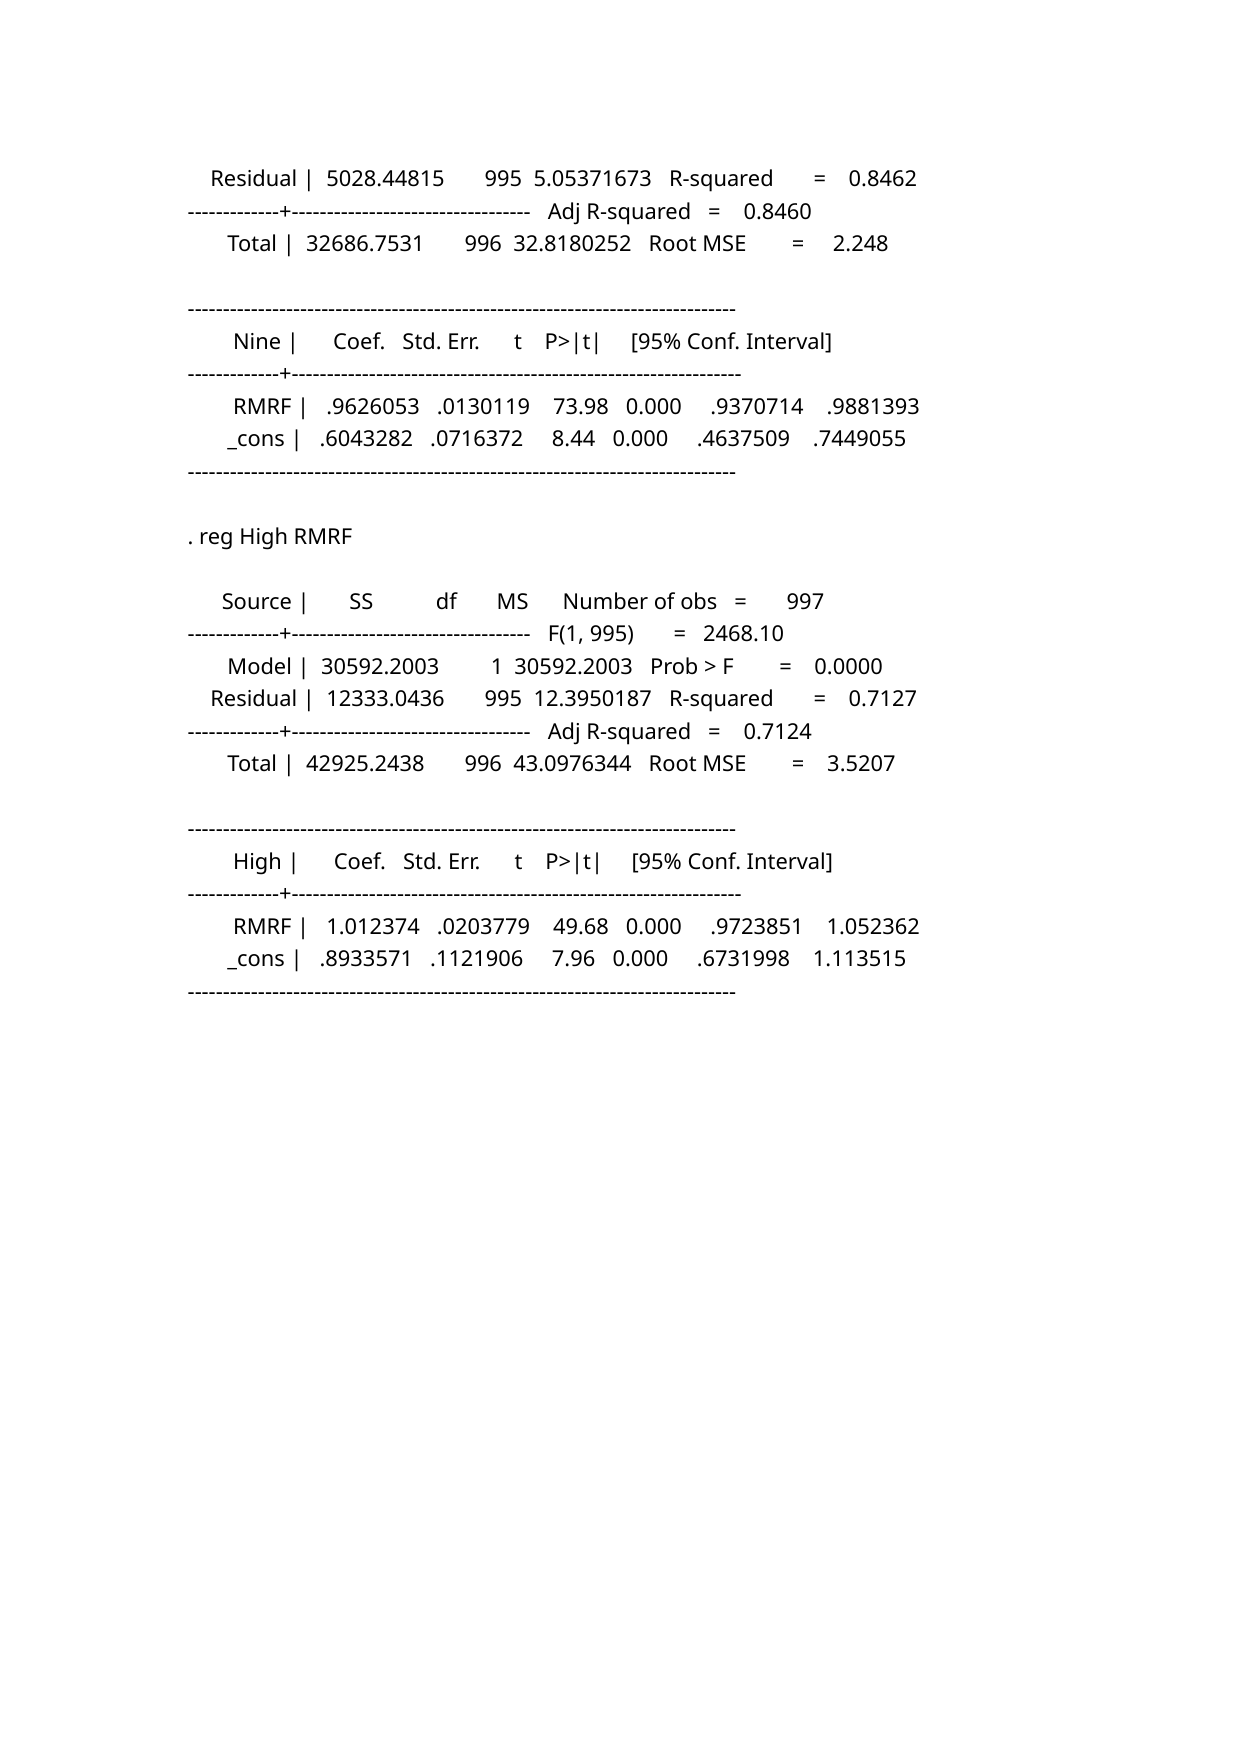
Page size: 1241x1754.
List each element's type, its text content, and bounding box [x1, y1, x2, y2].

text High | Coef. Std. Err. t P>|t| [95% Conf. Interval] [187, 844, 1053, 877]
text _cons | .6043282 .0716372 8.44 0.000 .4637509 .7449055 [187, 422, 1053, 454]
text Source | SS df MS Number of obs = 997 [187, 584, 1053, 617]
text Model | 30592.2003 1 30592.2003 Prob > F = 0.0000 [187, 649, 1053, 682]
text ------------------------------------------------------------------------------ [187, 812, 1053, 844]
text Total | 42925.2438 996 43.0976344 Root MSE = 3.5207 [187, 747, 1053, 779]
text ------------------------------------------------------------------------------ [187, 454, 1053, 487]
text ------------------------------------------------------------------------------ [187, 292, 1053, 324]
text -------------+---------------------------------- Adj R-squared = 0.7124 [187, 714, 1053, 747]
text Total | 32686.7531 996 32.8180252 Root MSE = 2.248 [187, 227, 1053, 259]
text RMRF | .9626053 .0130119 73.98 0.000 .9370714 .9881393 [187, 389, 1053, 422]
text -------------+---------------------------------------------------------------- [187, 877, 1053, 909]
text -------------+---------------------------------------------------------------- [187, 357, 1053, 389]
text Nine | Coef. Std. Err. t P>|t| [95% Conf. Interval] [187, 324, 1053, 357]
text -------------+---------------------------------- F(1, 995) = 2468.10 [187, 617, 1053, 649]
text RMRF | 1.012374 .0203779 49.68 0.000 .9723851 1.052362 [187, 909, 1053, 942]
text ------------------------------------------------------------------------------ [187, 974, 1053, 1007]
text Residual | 5028.44815 995 5.05371673 R-squared = 0.8462 [187, 162, 1053, 194]
text Residual | 12333.0436 995 12.3950187 R-squared = 0.7127 [187, 682, 1053, 714]
text -------------+---------------------------------- Adj R-squared = 0.8460 [187, 194, 1053, 227]
text . reg High RMRF [187, 519, 1053, 552]
text _cons | .8933571 .1121906 7.96 0.000 .6731998 1.113515 [187, 942, 1053, 974]
